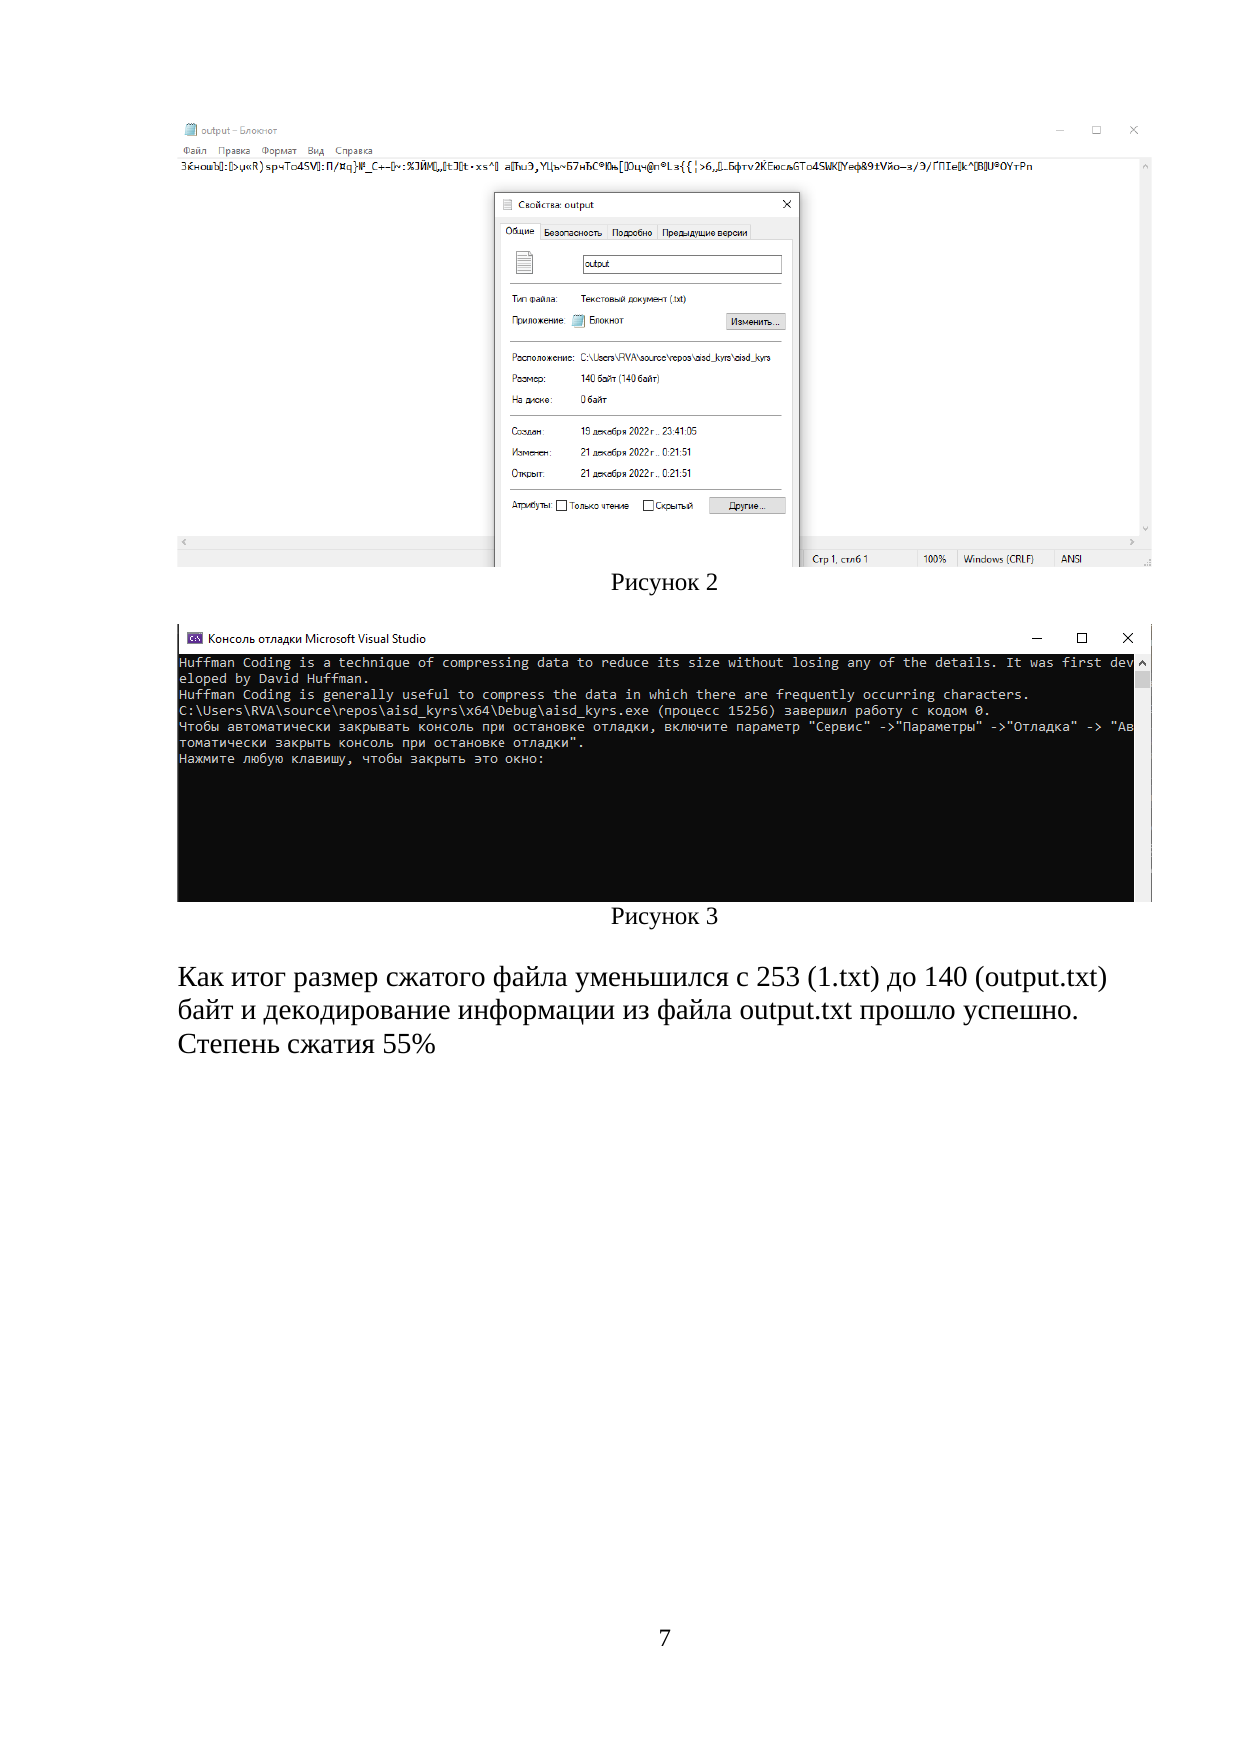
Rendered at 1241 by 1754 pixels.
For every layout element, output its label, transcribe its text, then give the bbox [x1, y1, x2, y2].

text Рисунок 2 [177, 567, 1152, 595]
text Степень сжатия 55% [177, 1026, 1152, 1059]
text Рисунок 3 [177, 902, 1152, 930]
picture [177, 624, 1152, 902]
text Как итог размер сжатого файла уменьшился с 253 (1.txt) до 140 (output.txt) байт и декодирование информации из файла output.txt прошло успешно. [177, 959, 1152, 1026]
picture [177, 118, 1152, 567]
